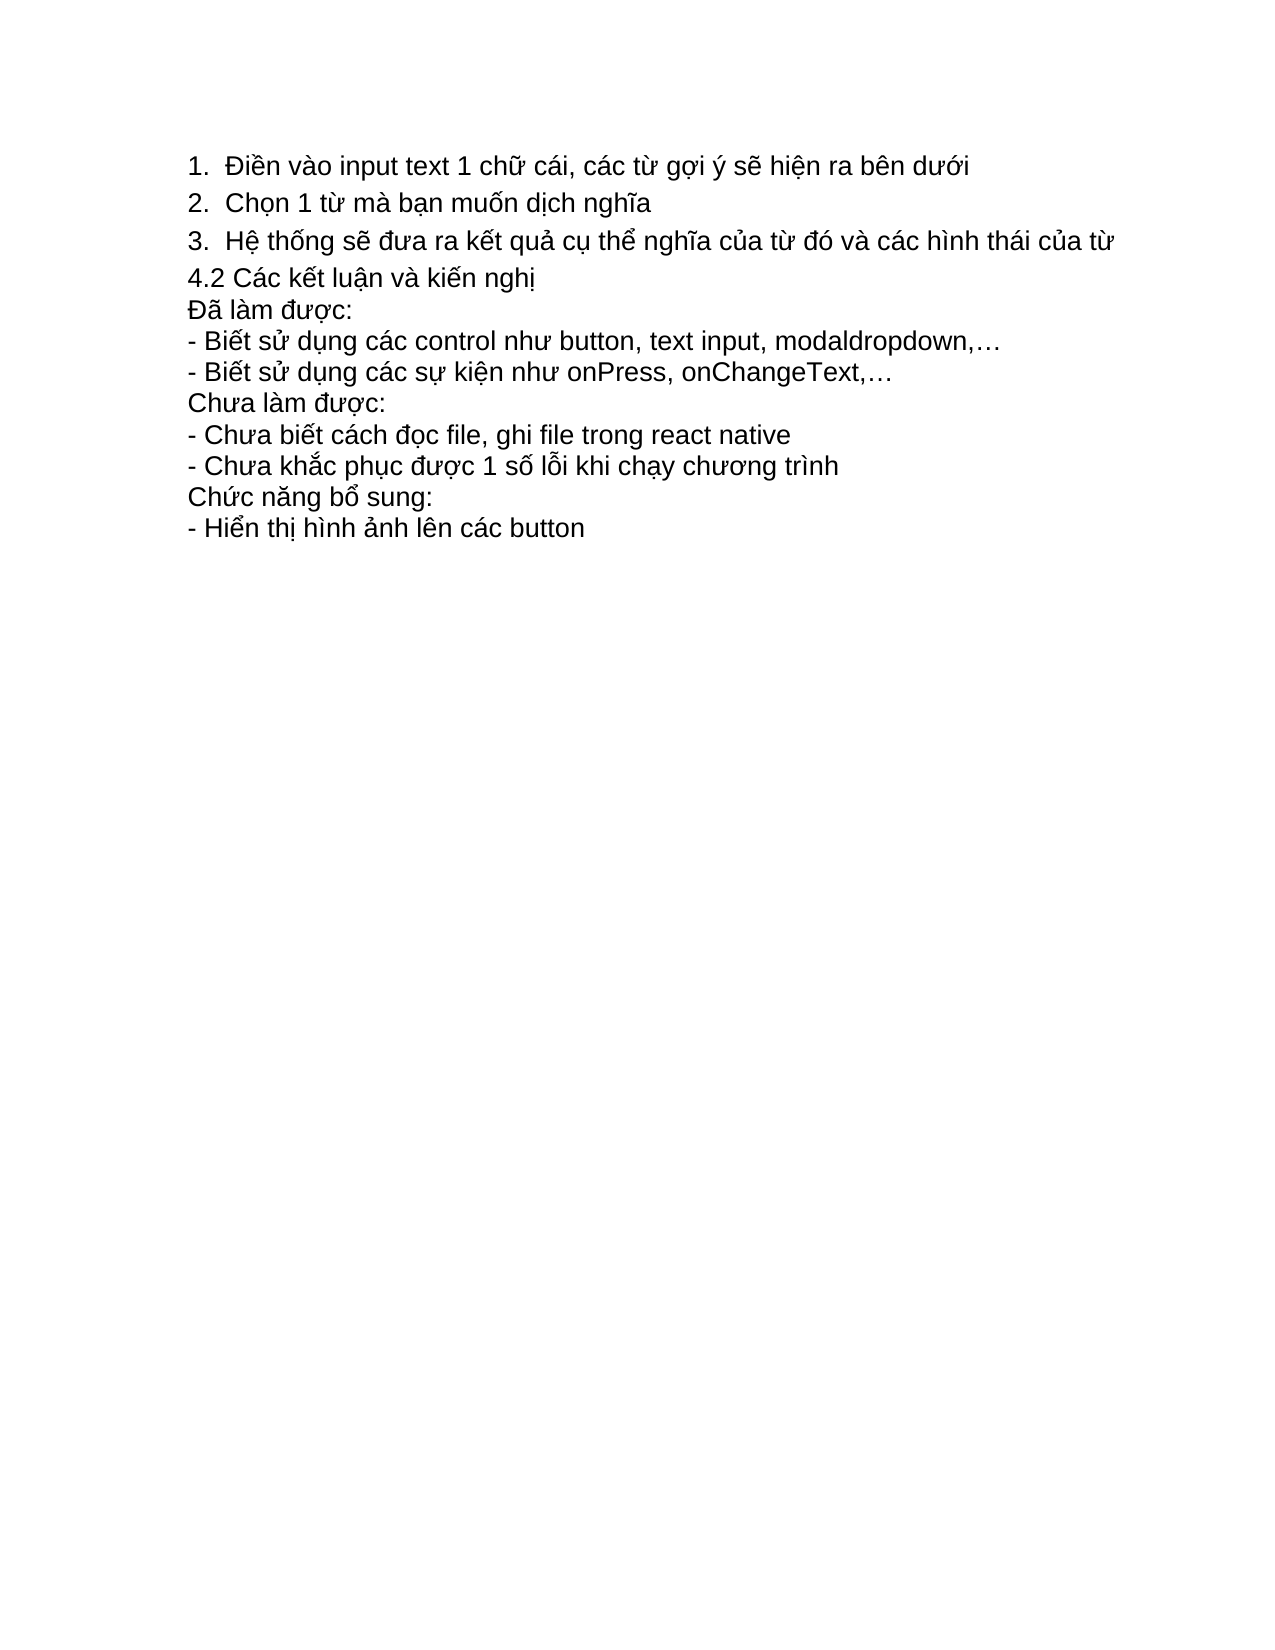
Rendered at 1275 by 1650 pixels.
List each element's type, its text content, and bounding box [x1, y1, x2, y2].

list Điền vào input text 1 chữ cái, các từ gợi ý sẽ hiện ra bên dưới [187, 150, 1152, 181]
text - Chưa khắc phục được 1 số lỗi khi chạy chương trình [187, 450, 1152, 481]
text - Chưa biết cách đọc file, ghi file trong react native [187, 419, 1152, 450]
list Hệ thống sẽ đưa ra kết quả cụ thể nghĩa của từ đó và các hình thái của từ [187, 225, 1152, 256]
text Chức năng bổ sung: [187, 481, 1152, 512]
list Chọn 1 từ mà bạn muốn dịch nghĩa [187, 187, 1152, 219]
text - Biết sử dụng các sự kiện như onPress, onChangeText,… [187, 356, 1152, 387]
text - Hiển thị hình ảnh lên các button [187, 512, 1152, 544]
text 4.2 Các kết luận và kiến nghị [187, 262, 1152, 294]
text Chưa làm được: [187, 387, 1152, 419]
text - Biết sử dụng các control như button, text input, modaldropdown,… [187, 325, 1152, 356]
text Đã làm được: [187, 294, 1152, 325]
